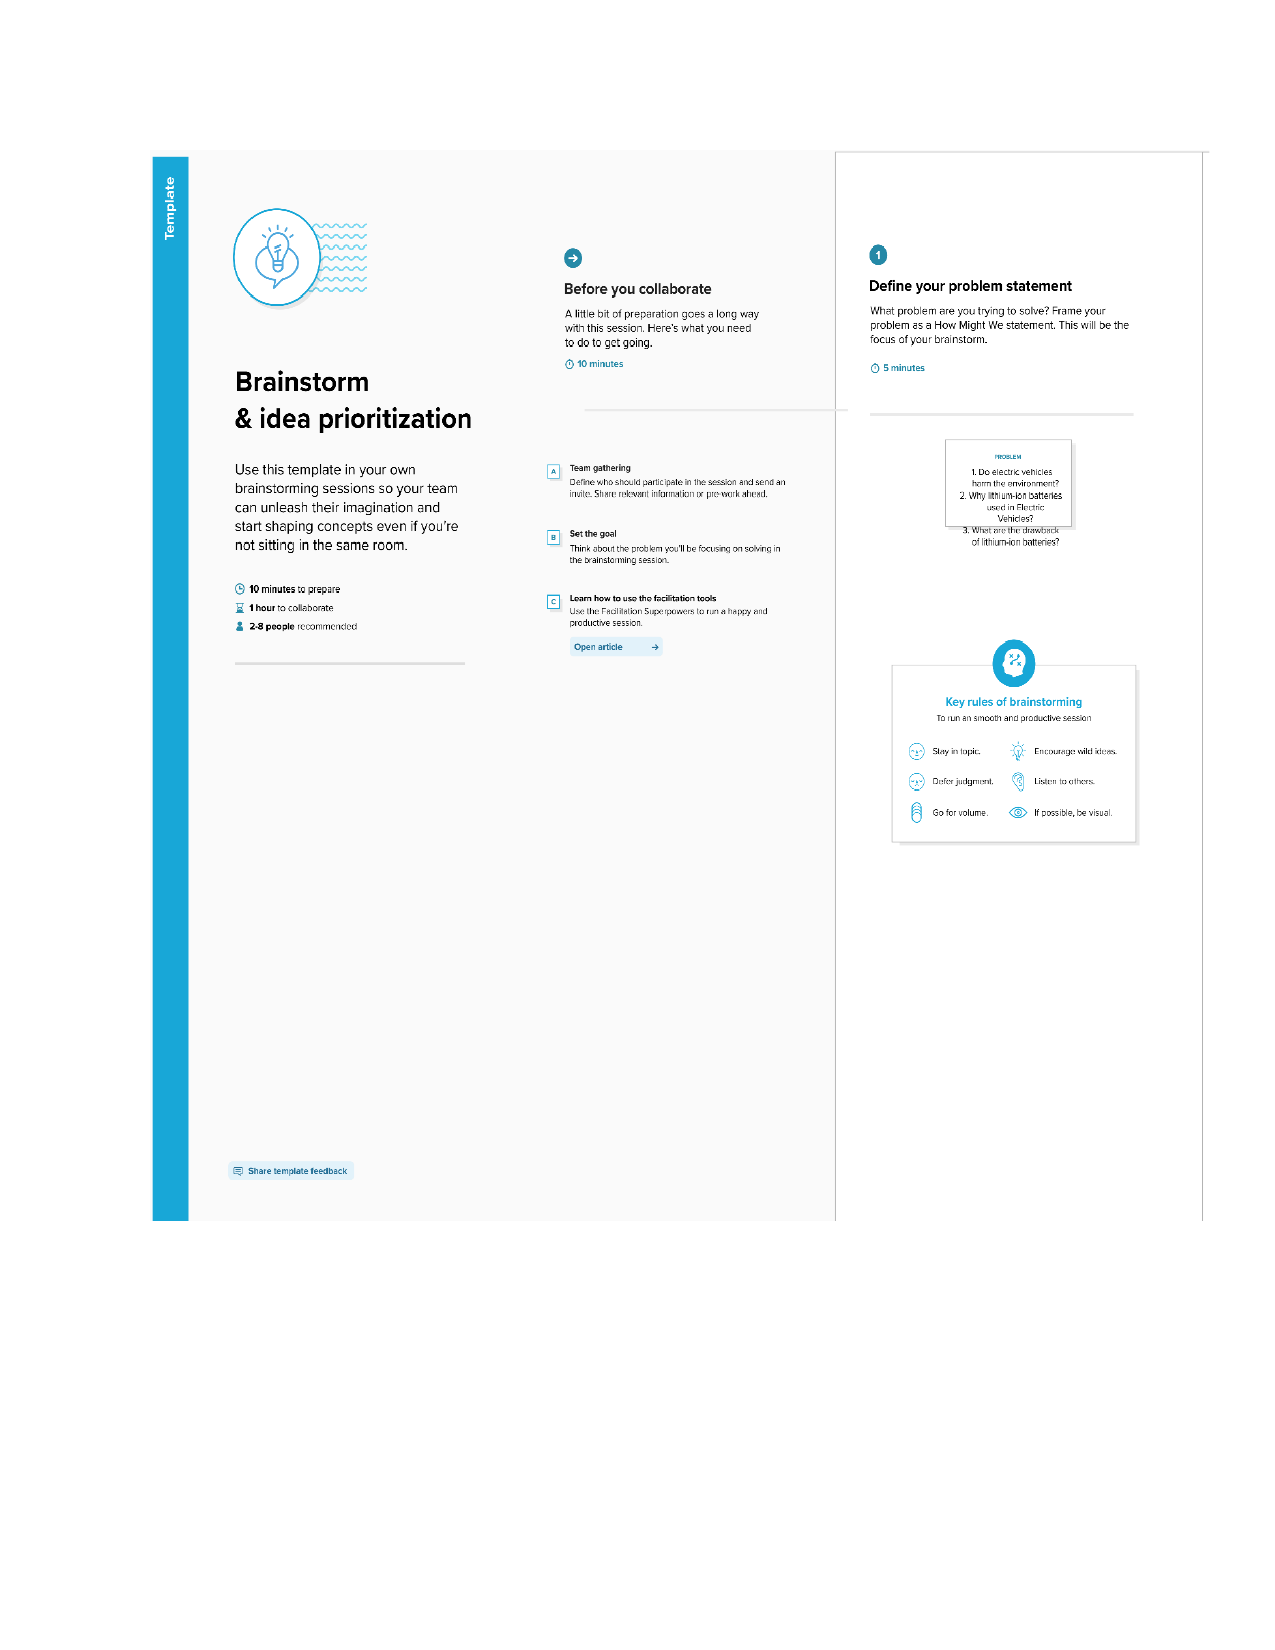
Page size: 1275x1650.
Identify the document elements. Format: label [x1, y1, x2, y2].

picture [150, 150, 1210, 1221]
